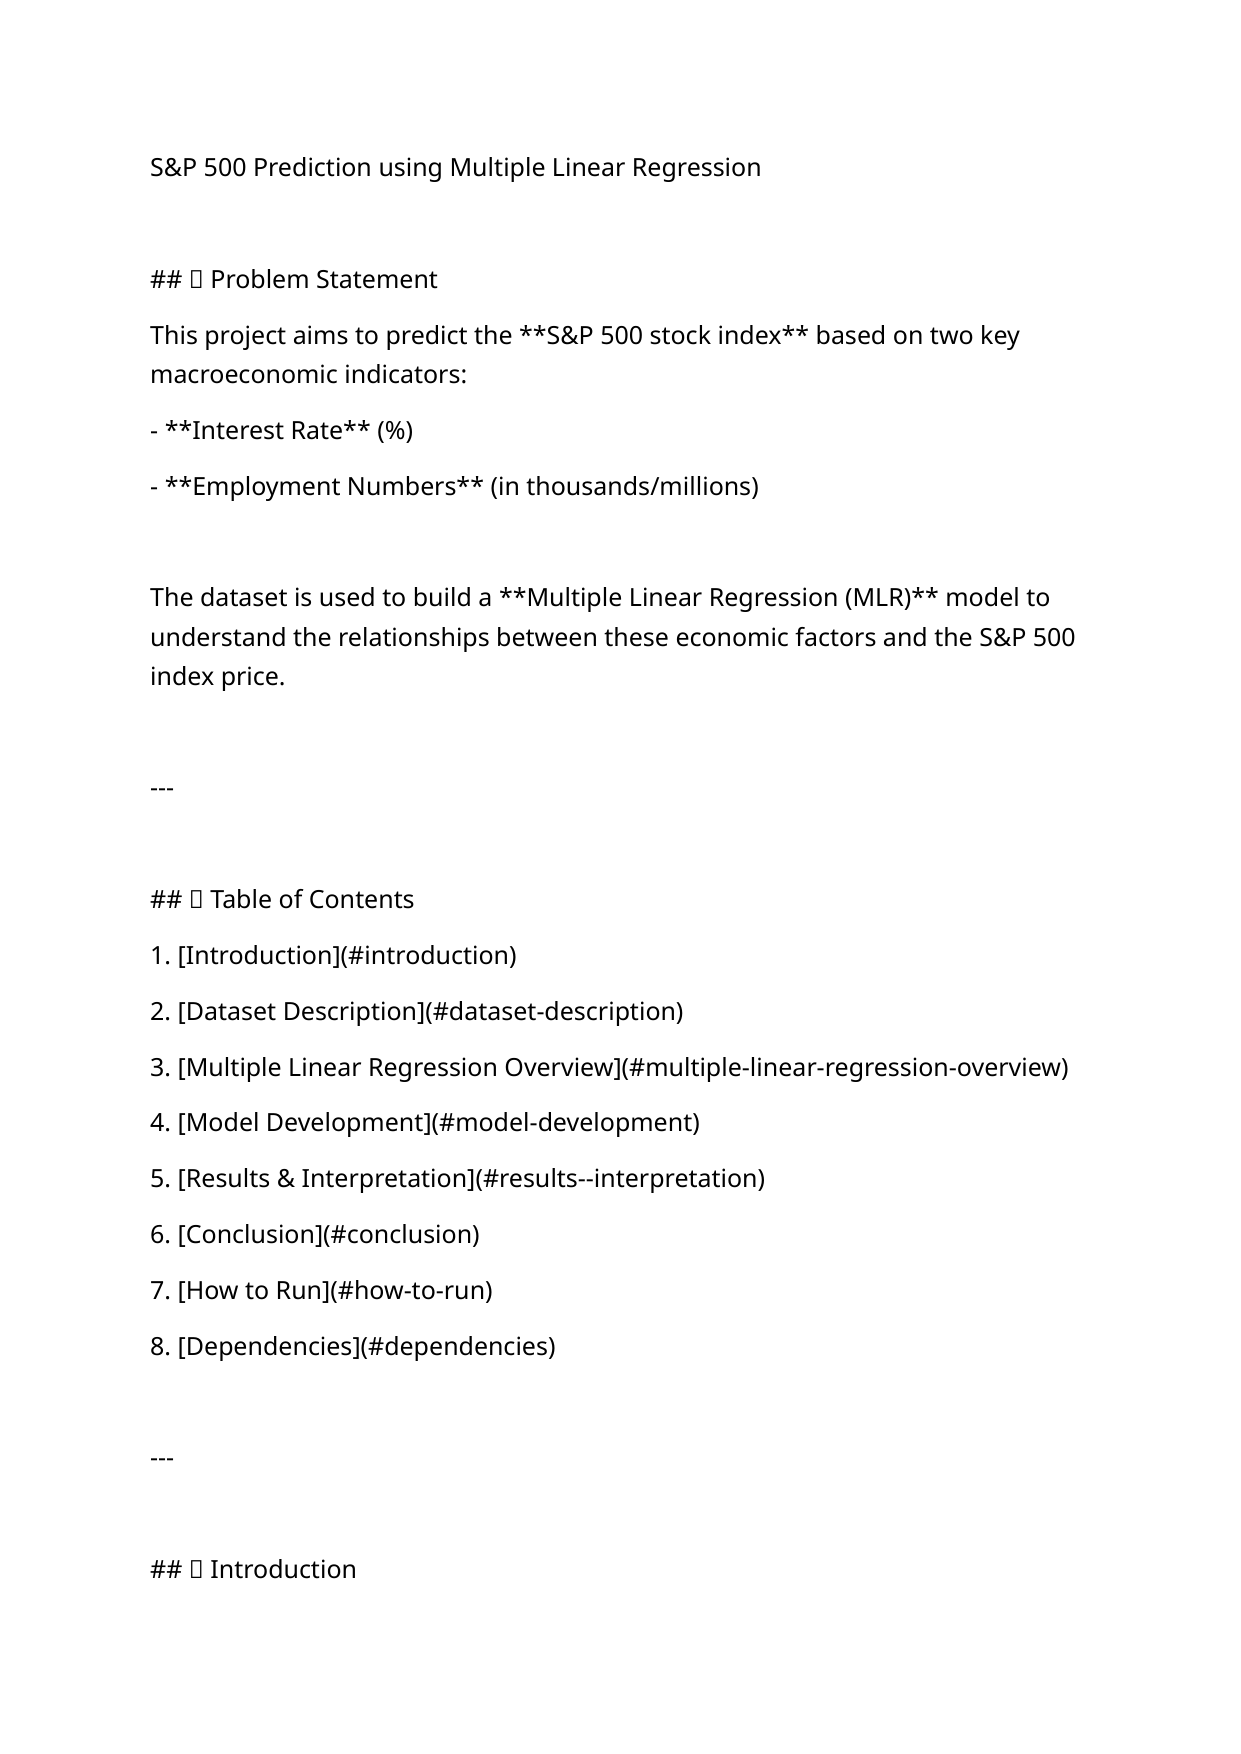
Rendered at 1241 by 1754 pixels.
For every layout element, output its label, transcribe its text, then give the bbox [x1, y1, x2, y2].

text 7. [How to Run](#how-to-run) [150, 1272, 1090, 1307]
text - **Employment Numbers** (in thousands/millions) [150, 468, 1090, 502]
text The dataset is used to build a **Multiple Linear Regression (MLR)** model to understand the relationships between these economic factors and the S&P 500 index price. [150, 580, 1090, 692]
text 5. [Results & Interpretation](#results--interpretation) [150, 1161, 1090, 1195]
text --- [150, 770, 1090, 804]
text 1. [Introduction](#introduction) [150, 937, 1090, 972]
text 3. [Multiple Linear Regression Overview](#multiple-linear-regression-overview) [150, 1049, 1090, 1083]
text This project aims to predict the **S&P 500 stock index** based on two key macroeconomic indicators: [150, 317, 1090, 391]
text ## 📂 Table of Contents [150, 882, 1090, 916]
text ## 📖 Introduction [150, 1552, 1090, 1586]
text 8. [Dependencies](#dependencies) [150, 1328, 1090, 1362]
text ## 📝 Problem Statement [150, 262, 1090, 296]
text 4. [Model Development](#model-development) [150, 1105, 1090, 1139]
text - **Interest Rate** (%) [150, 412, 1090, 447]
text --- [150, 1440, 1090, 1474]
text 2. [Dataset Description](#dataset-description) [150, 993, 1090, 1027]
text 6. [Conclusion](#conclusion) [150, 1217, 1090, 1251]
text S&P 500 Prediction using Multiple Linear Regression [150, 150, 1090, 184]
